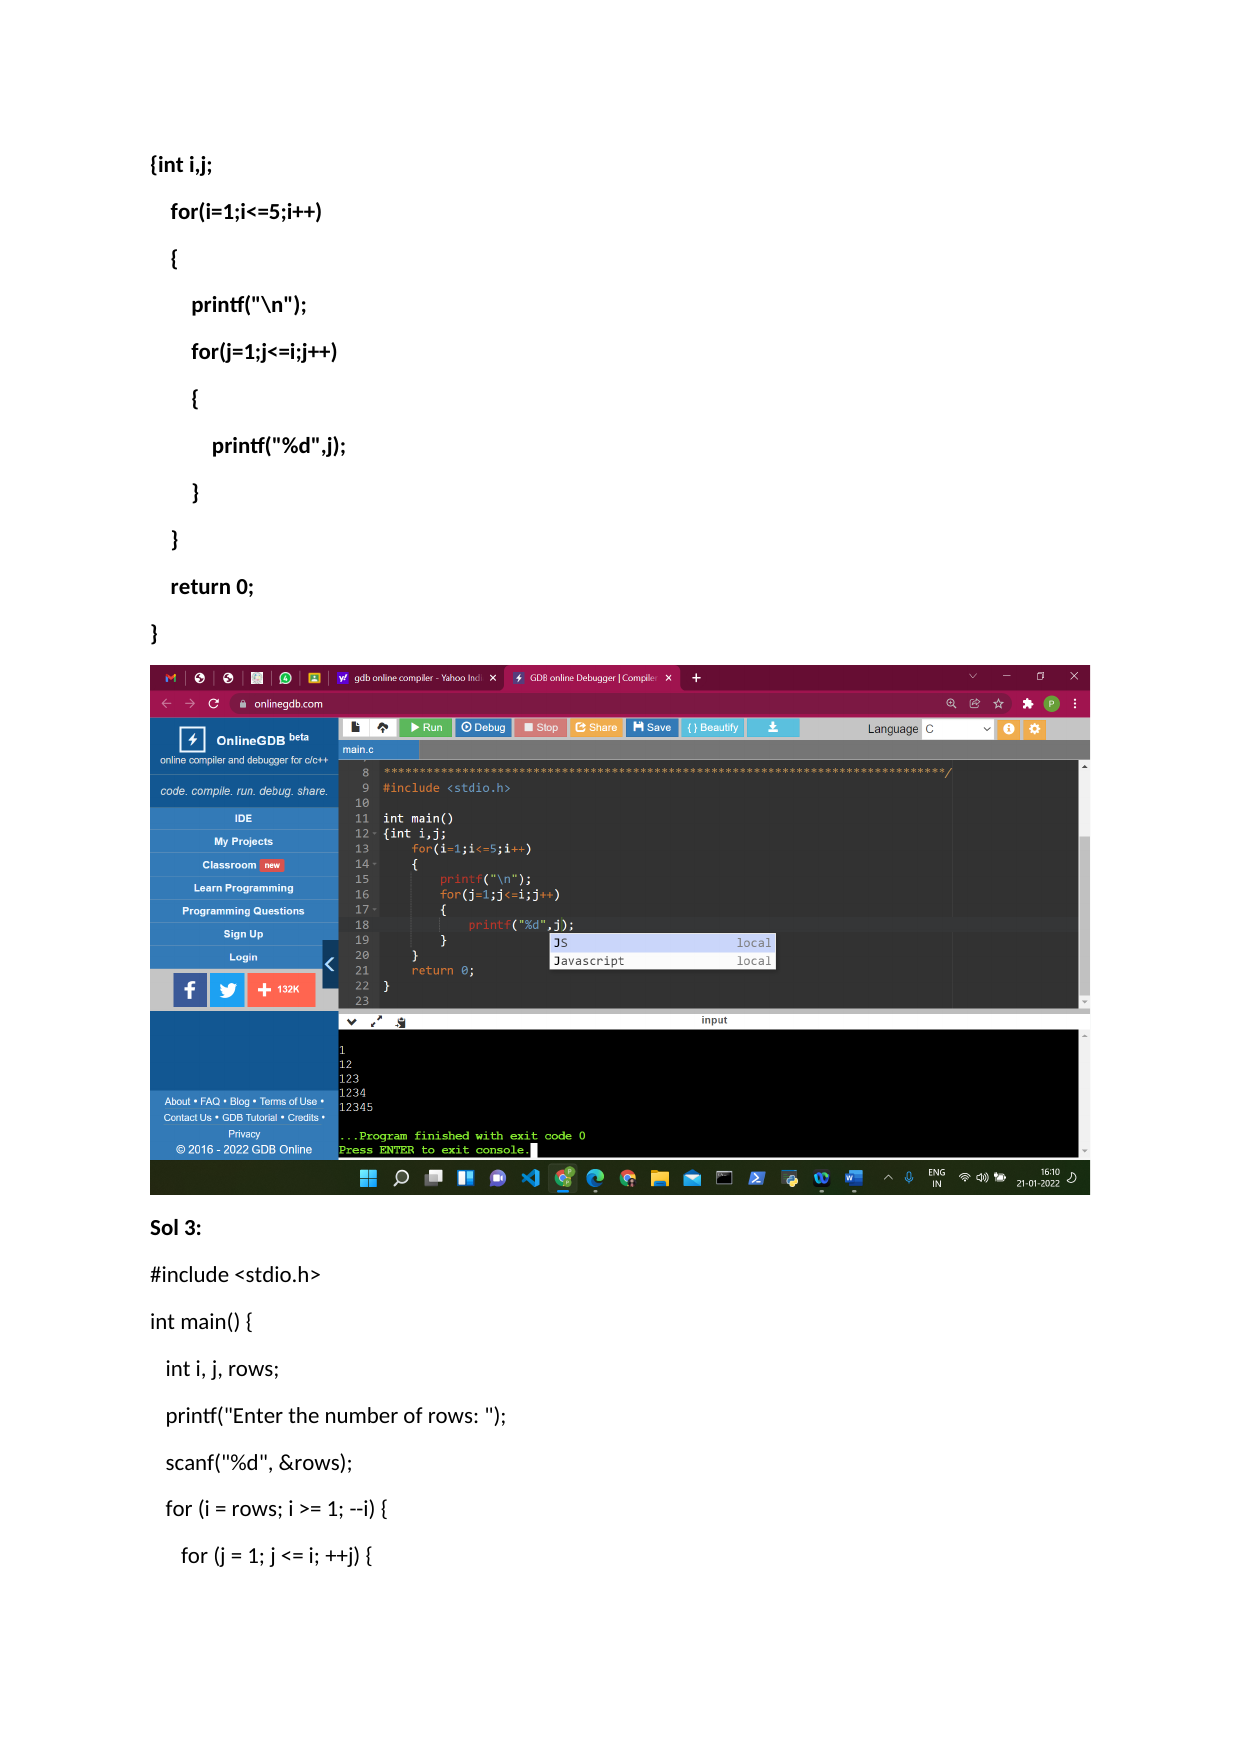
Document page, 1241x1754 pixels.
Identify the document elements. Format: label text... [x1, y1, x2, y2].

text return 0; [150, 572, 1090, 600]
text for (j = 1; j <= i; ++j) { [150, 1541, 1090, 1569]
picture [150, 665, 1091, 1195]
text #include <stdio.h> [150, 1260, 1090, 1288]
text int main() { [150, 1307, 1090, 1335]
text printf("%d",j); [150, 431, 1090, 459]
text Sol 3: [150, 1213, 1090, 1241]
text printf("Enter the number of rows: "); [150, 1401, 1090, 1429]
text } [150, 619, 1090, 647]
text scanf("%d", &rows); [150, 1448, 1090, 1476]
text printf("\n"); [150, 291, 1090, 319]
text { [150, 244, 1090, 272]
text for (i = rows; i >= 1; --i) { [150, 1494, 1090, 1523]
text } [150, 525, 1090, 553]
text for(j=1;j<=i;j++) [150, 337, 1090, 366]
text int i, j, rows; [150, 1354, 1090, 1382]
text for(i=1;i<=5;i++) [150, 197, 1090, 225]
text { [150, 384, 1090, 412]
text } [150, 478, 1090, 506]
text {int i,j; [150, 150, 1090, 178]
